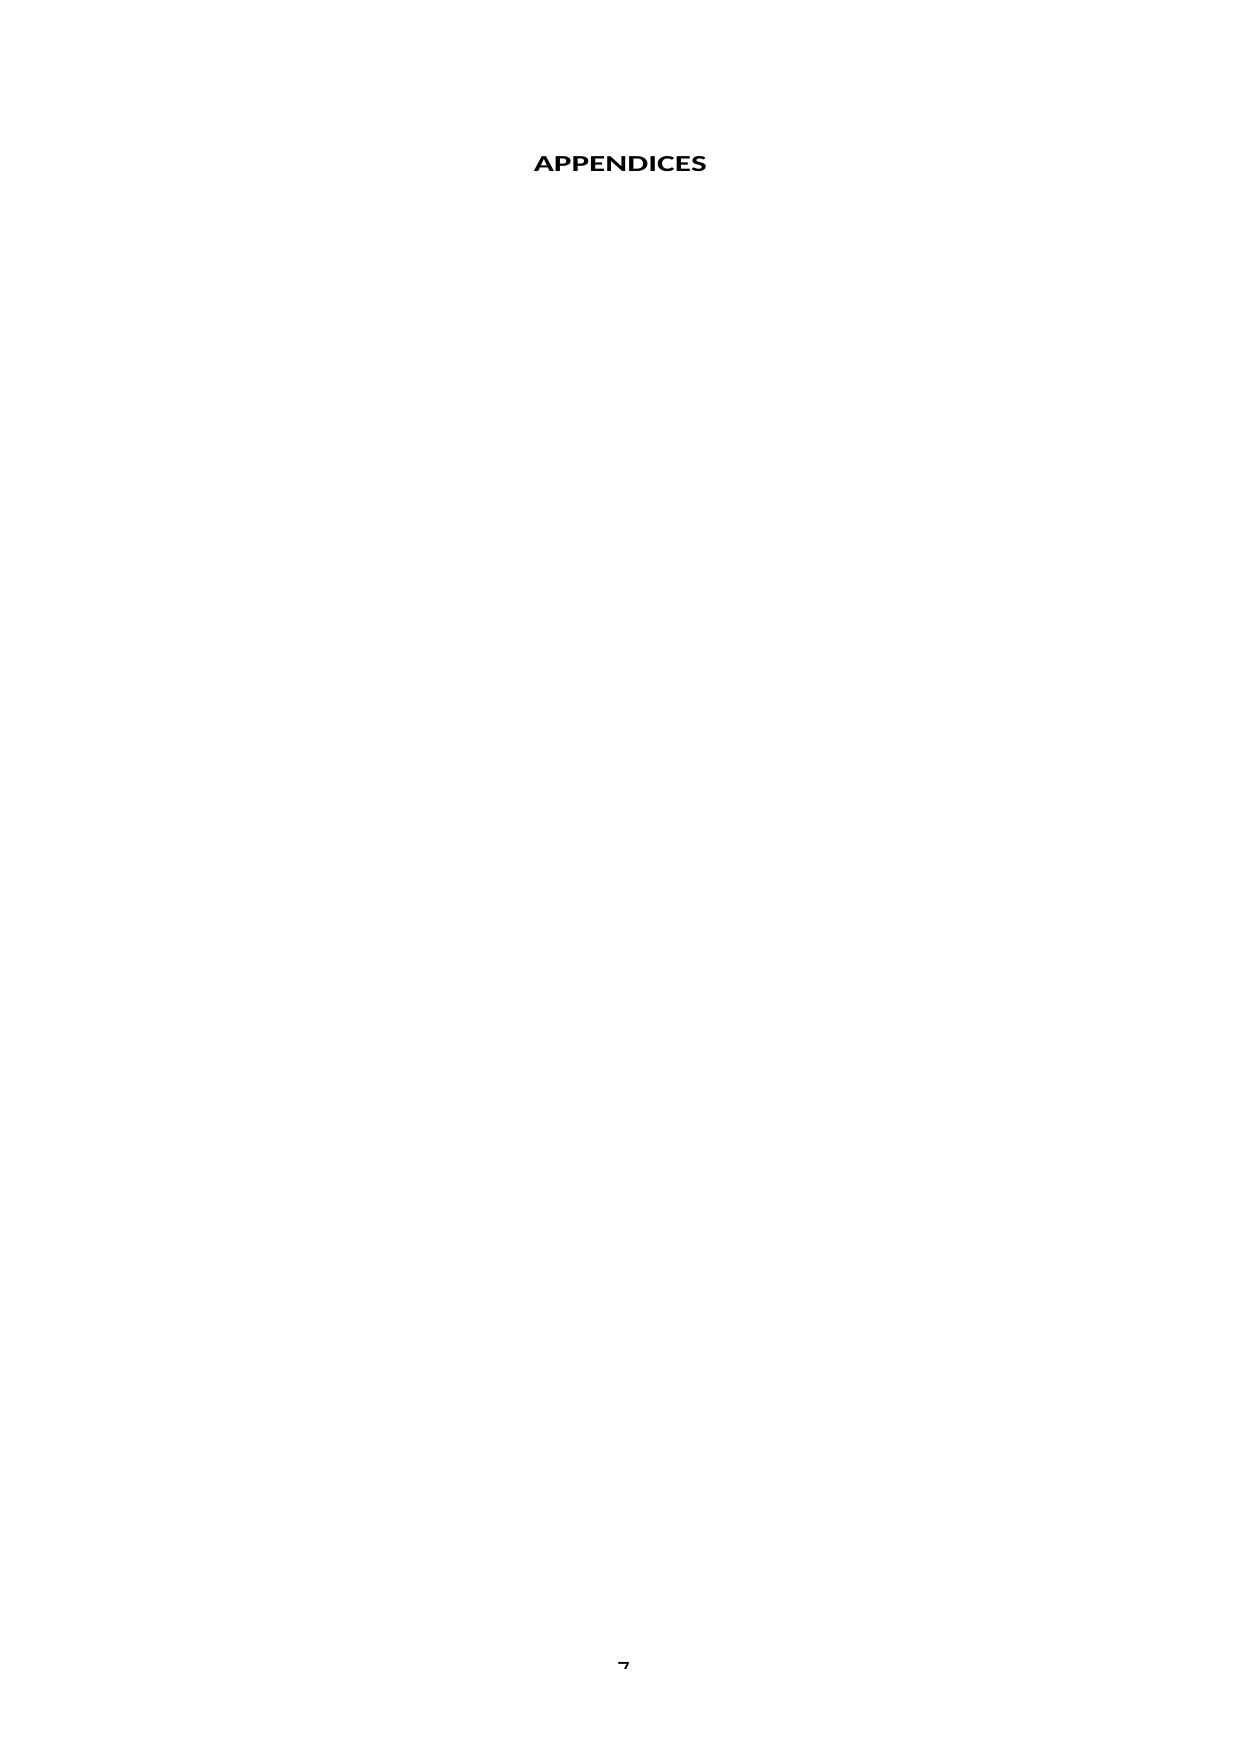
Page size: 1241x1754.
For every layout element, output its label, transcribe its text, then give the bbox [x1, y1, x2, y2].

text APPENDICES [272, 149, 969, 177]
